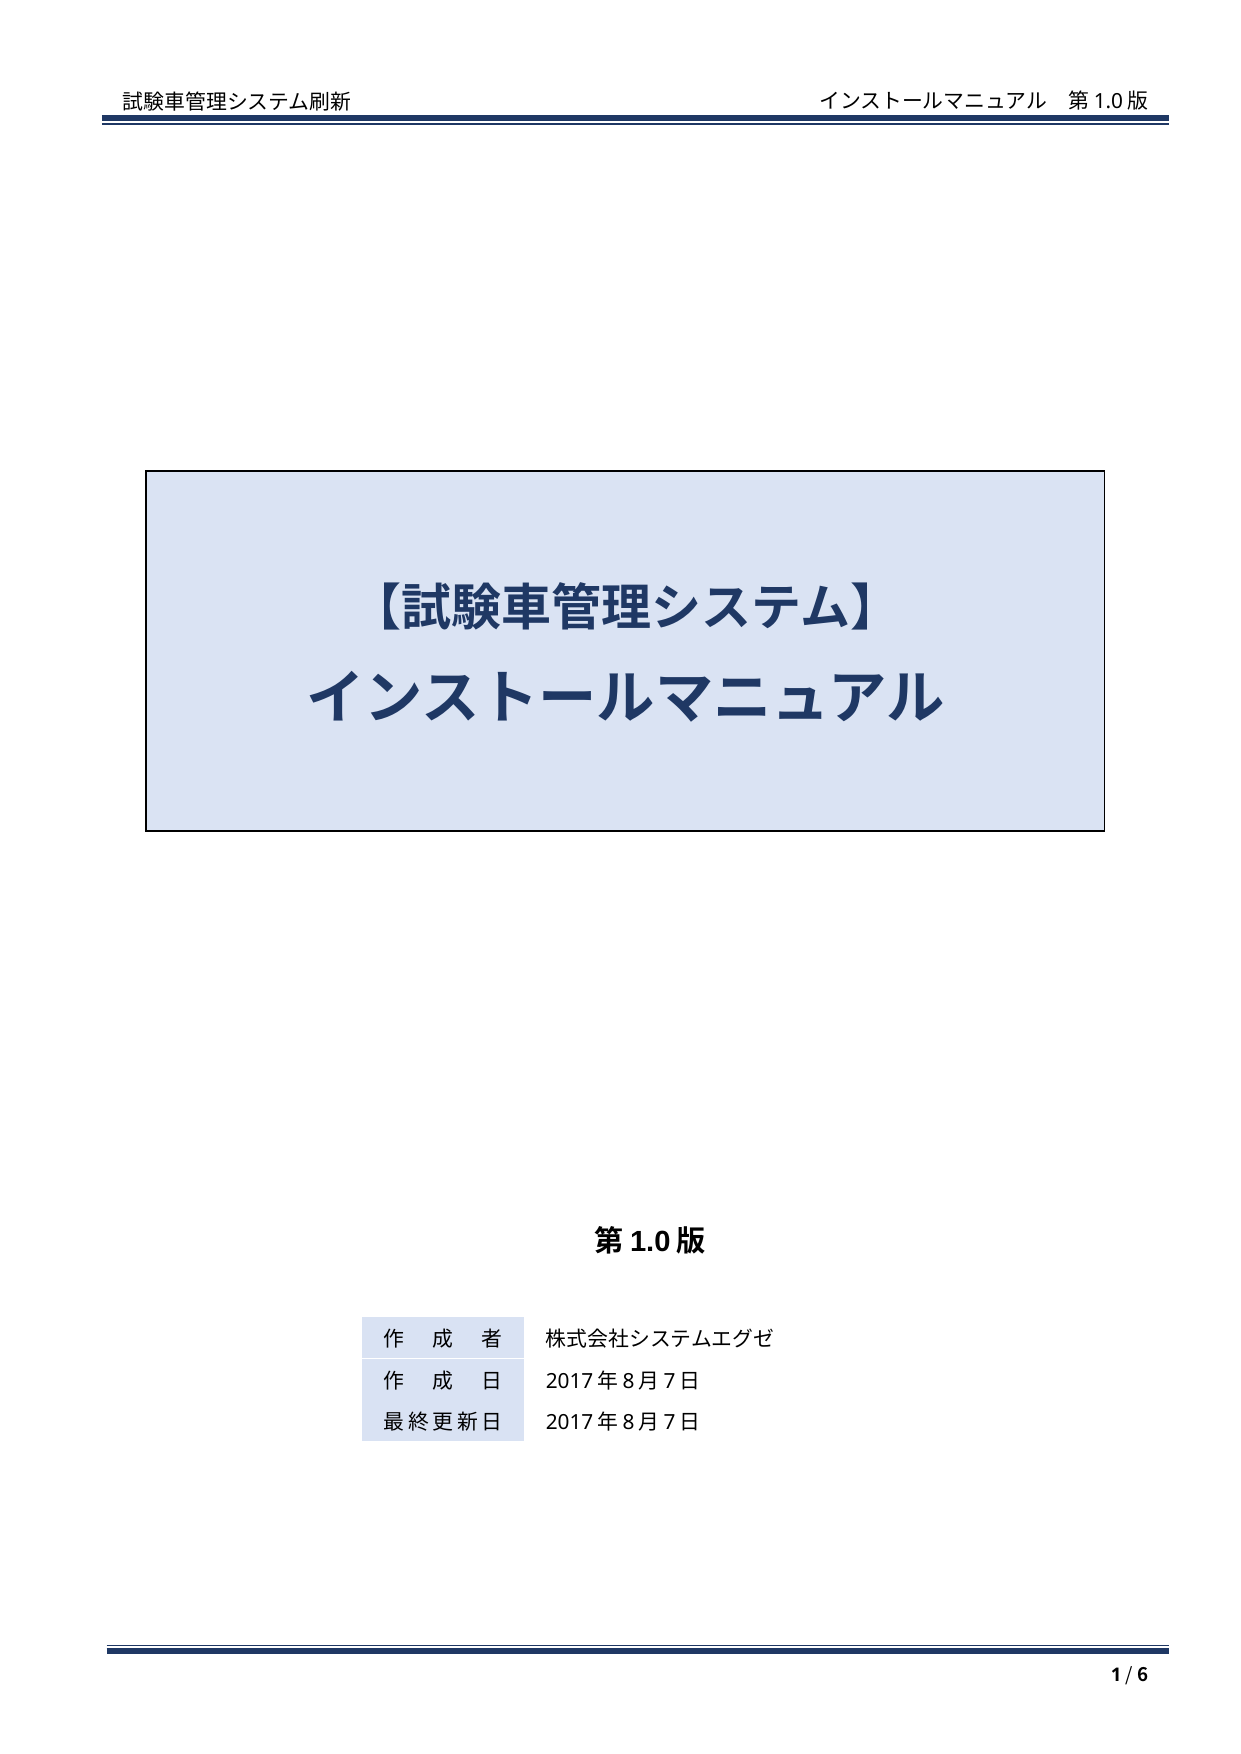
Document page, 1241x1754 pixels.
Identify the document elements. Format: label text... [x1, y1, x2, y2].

table_cell 作成日 [362, 1359, 524, 1400]
table_header 株式会社システムエグゼ [524, 1317, 937, 1358]
table_cell 最終更新日 [362, 1400, 524, 1441]
subtitle 第 1.0版 [201, 1181, 1098, 1260]
table_header 作成者 [362, 1317, 524, 1358]
